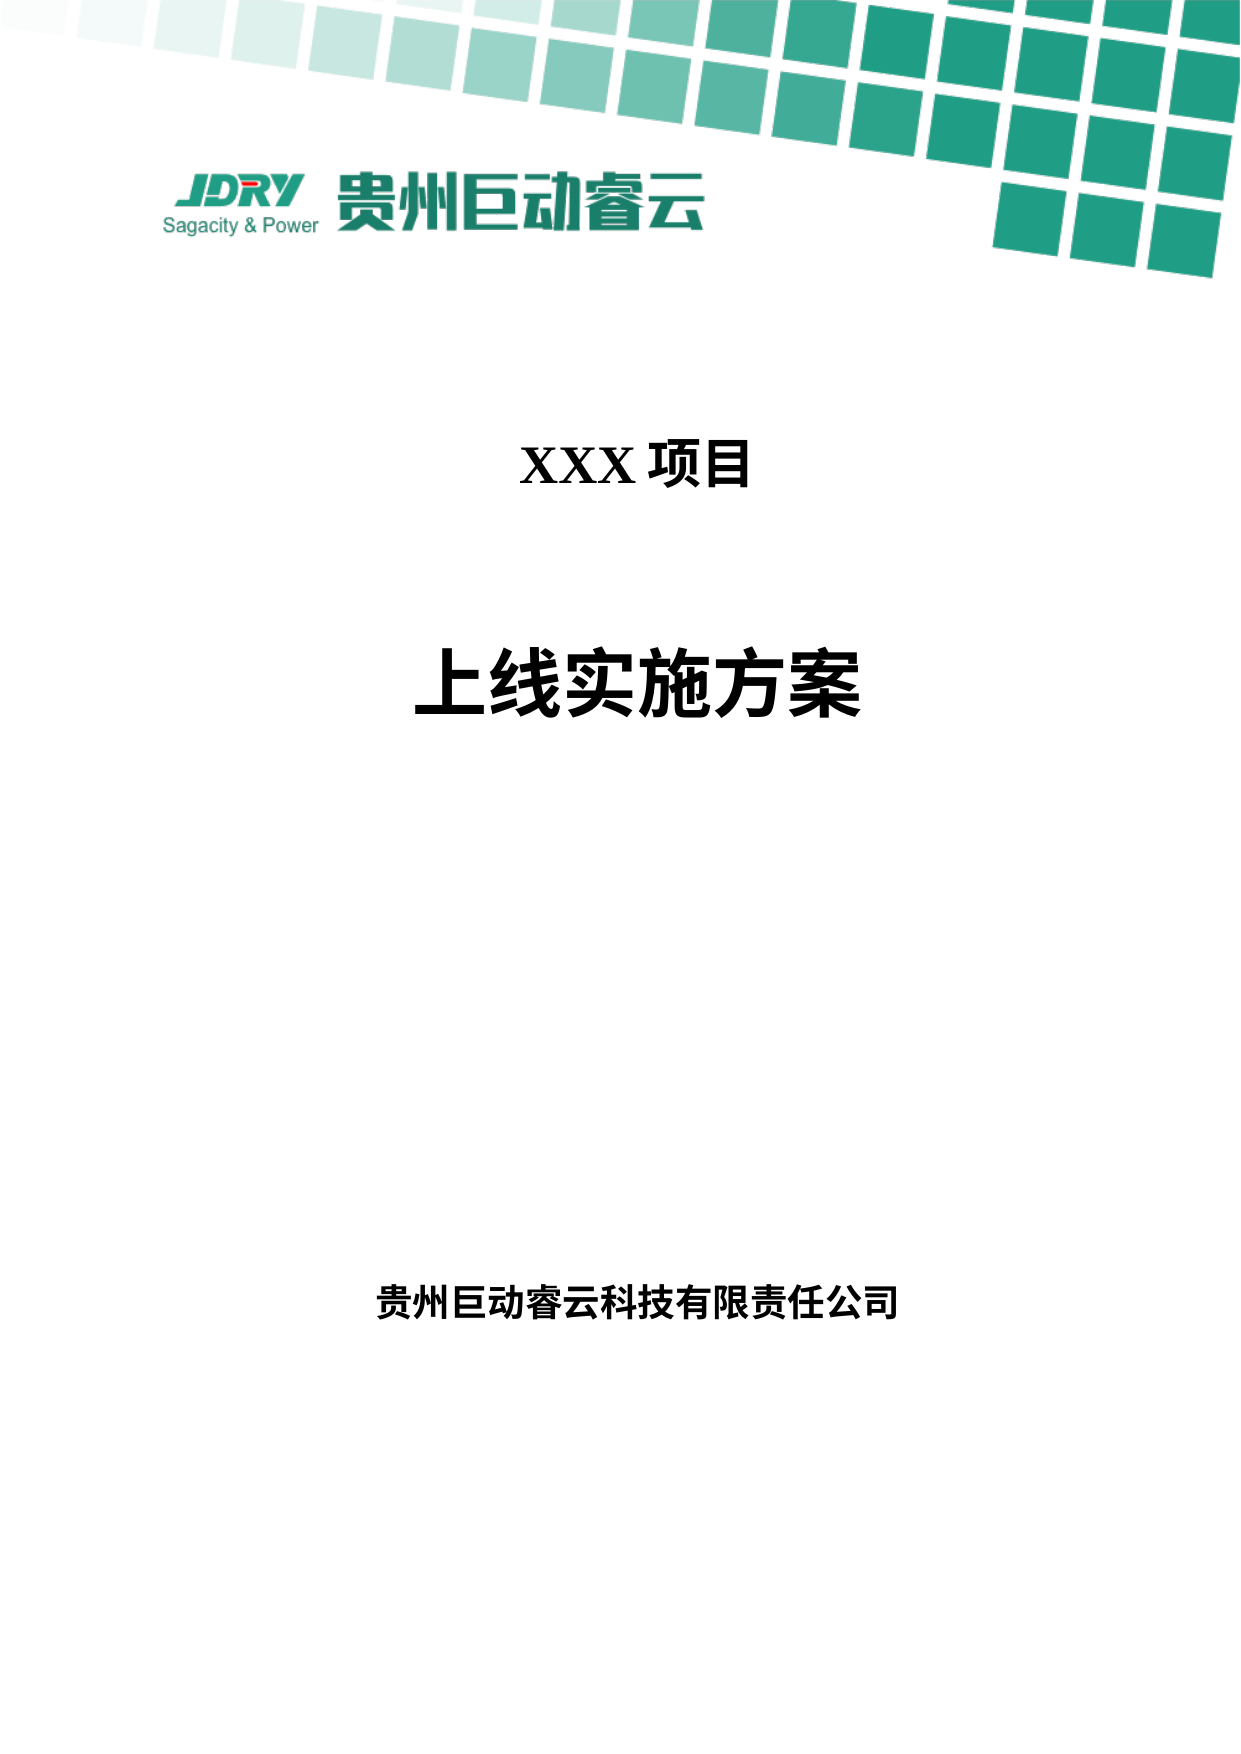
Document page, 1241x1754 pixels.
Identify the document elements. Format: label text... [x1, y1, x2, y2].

text XXX项目 [187, 421, 1087, 499]
picture [0, 0, 1241, 359]
text 贵州巨动睿云科技有限责任公司 [187, 1273, 1087, 1327]
text 上线实施方案 [187, 624, 1087, 733]
